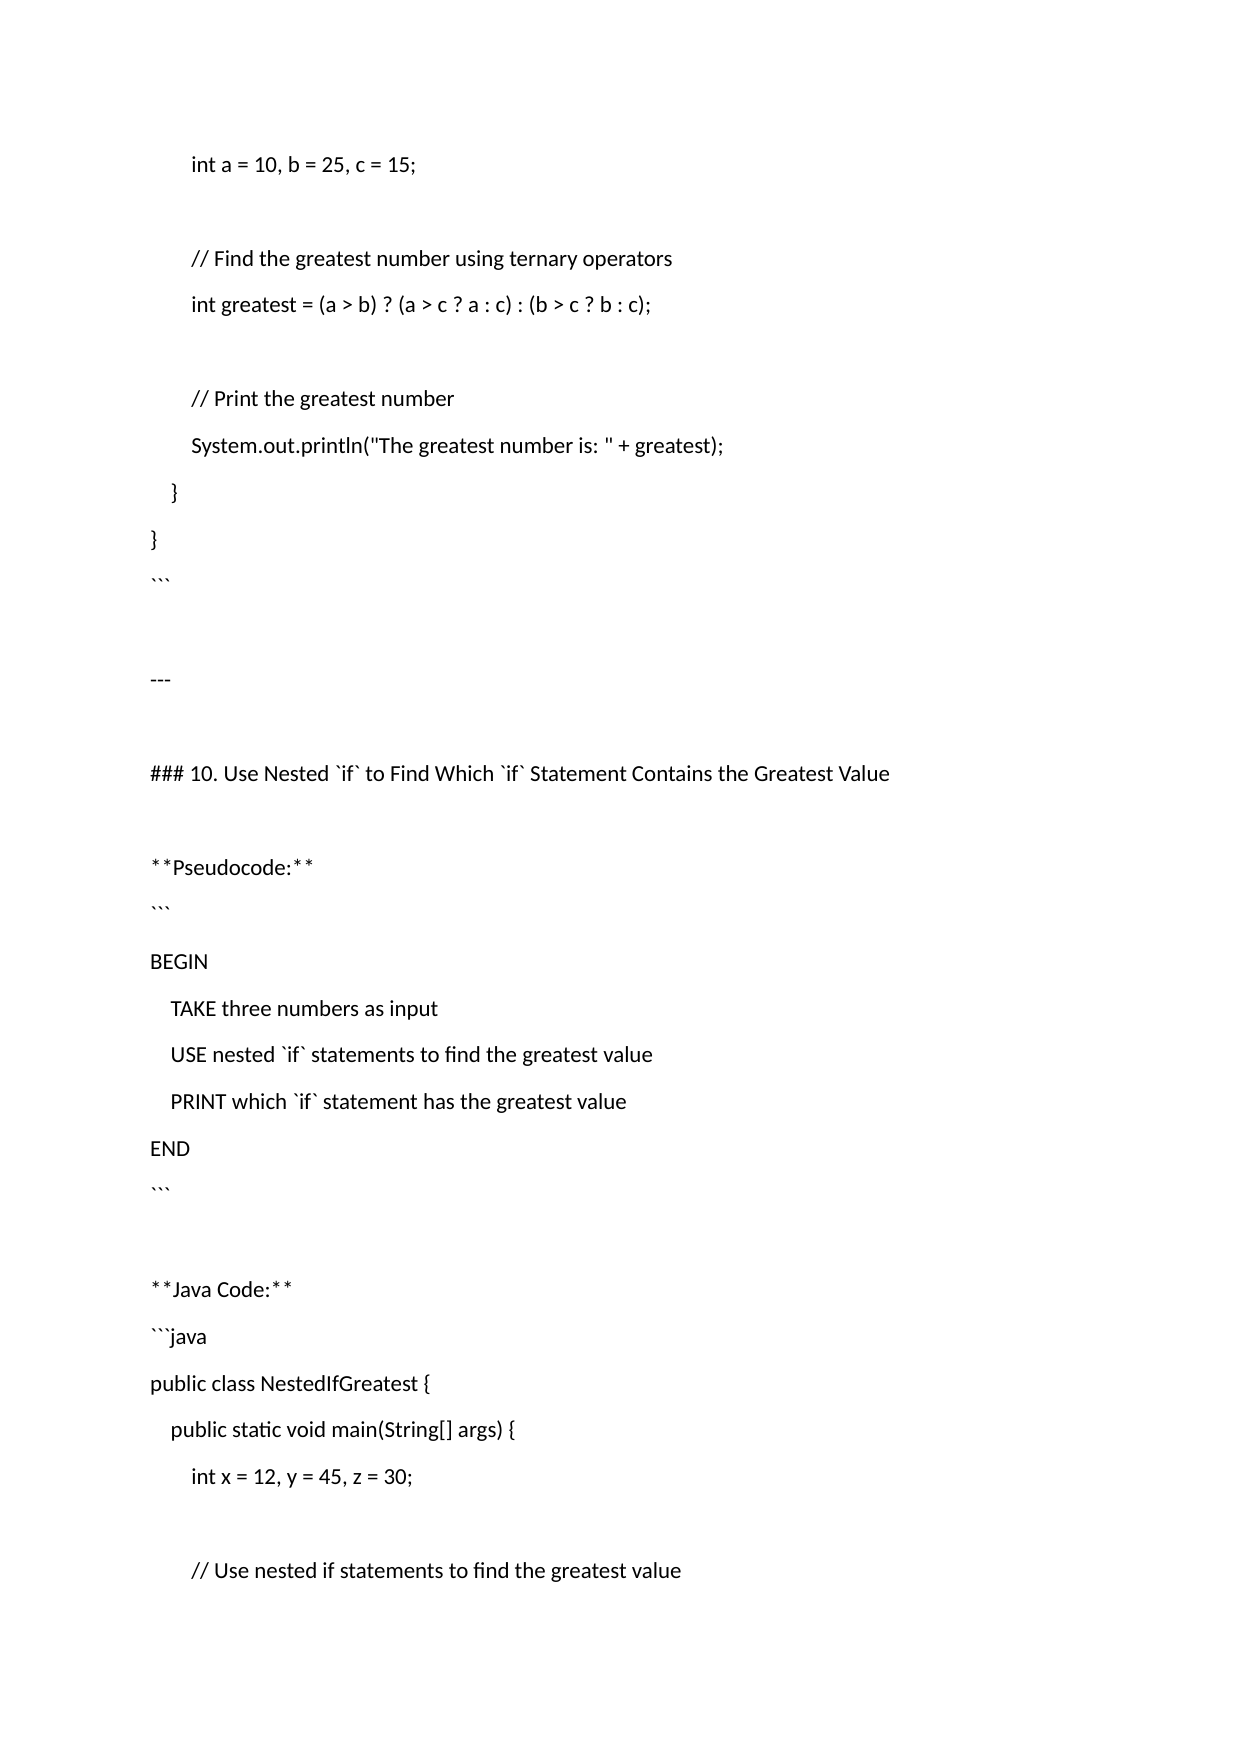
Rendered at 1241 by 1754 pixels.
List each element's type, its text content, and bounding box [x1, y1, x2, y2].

text int greatest = (a > b) ? (a > c ? a : c) : (b > c ? b : c); [150, 291, 1090, 319]
text } [150, 525, 1090, 553]
text ``` [150, 900, 1090, 928]
text USE nested `if` statements to find the greatest value [150, 1041, 1090, 1069]
text ``` [150, 1181, 1090, 1209]
text ``` [150, 572, 1090, 600]
text // Print the greatest number [150, 384, 1090, 412]
text PRINT which `if` statement has the greatest value [150, 1087, 1090, 1116]
text **Java Code:** [150, 1275, 1090, 1303]
text // Find the greatest number using ternary operators [150, 244, 1090, 272]
text TAKE three numbers as input [150, 994, 1090, 1022]
text BEGIN [150, 947, 1090, 975]
text System.out.println("The greatest number is: " + greatest); [150, 431, 1090, 459]
text ### 10. Use Nested `if` to Find Which `if` Statement Contains the Greatest Value [150, 759, 1090, 787]
text **Pseudocode:** [150, 853, 1090, 881]
text public class NestedIfGreatest { [150, 1369, 1090, 1397]
text END [150, 1134, 1090, 1162]
text int a = 10, b = 25, c = 15; [150, 150, 1090, 178]
text ```java [150, 1322, 1090, 1350]
text --- [150, 666, 1090, 694]
text public static void main(String[] args) { [150, 1416, 1090, 1444]
text // Use nested if statements to find the greatest value [150, 1556, 1090, 1584]
text int x = 12, y = 45, z = 30; [150, 1462, 1090, 1491]
text } [150, 478, 1090, 506]
